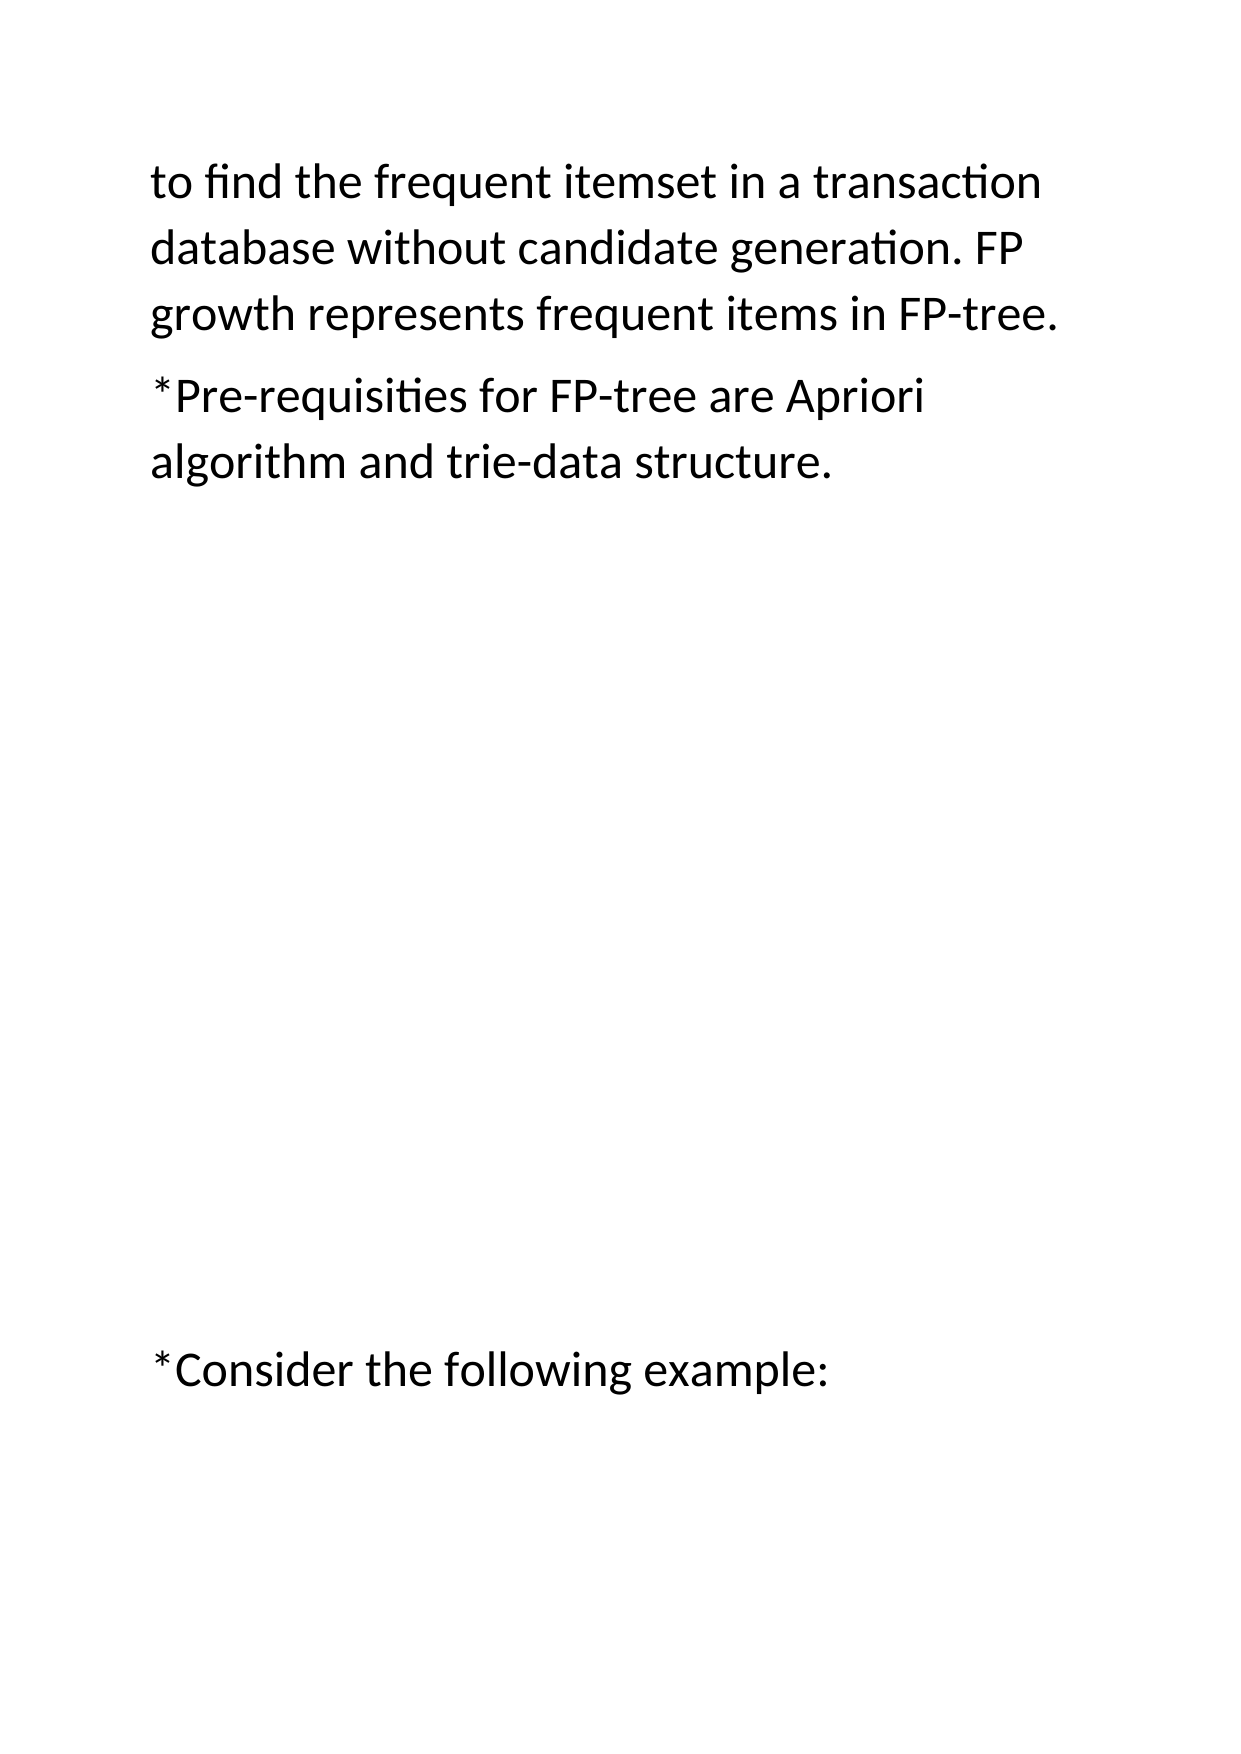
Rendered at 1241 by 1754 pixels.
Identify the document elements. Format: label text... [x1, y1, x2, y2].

text *Consider the following example: [150, 1337, 1090, 1398]
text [150, 150, 1090, 343]
text *Pre-requisities for FP-tree are Apriori algorithm and trie-data structure. [150, 364, 1090, 491]
